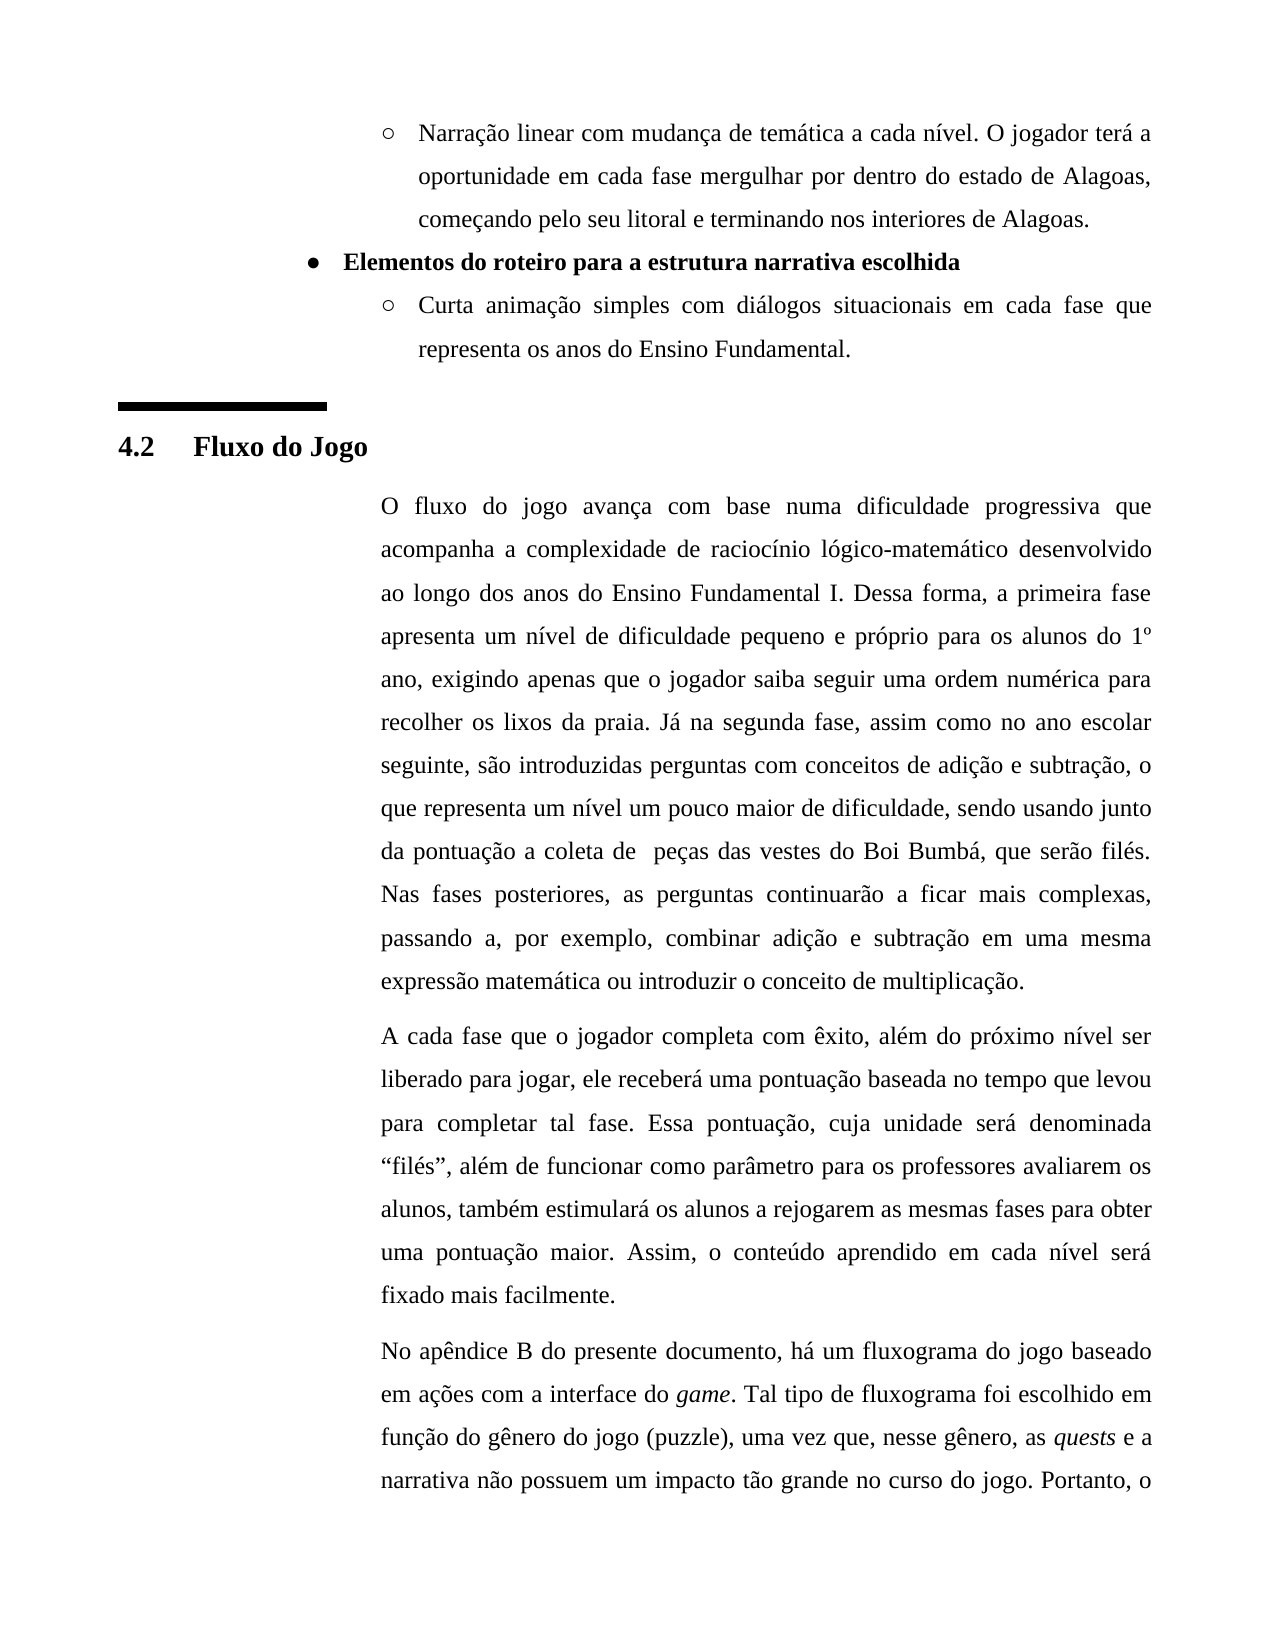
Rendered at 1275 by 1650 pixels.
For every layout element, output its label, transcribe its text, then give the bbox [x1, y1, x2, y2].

text A cada fase que o jogador completa com êxito, além do próximo nível ser liberado para jogar, ele receberá uma pontuação baseada no tempo que levou para completar tal fase. Essa pontuação, cuja unidade será denominada “filés”, além de funcionar como parâmetro para os professores avaliarem os alunos, também estimulará os alunos a rejogarem as mesmas fases para obter uma pontuação maior. Assim, o conteúdo aprendido em cada nível será fixado mais facilmente. [381, 1021, 1152, 1309]
list Curta animação simples com diálogos situacionais em cada fase que representa os anos do Ensino Fundamental. [381, 291, 1152, 362]
list Fluxo do Jogo [118, 429, 1152, 462]
list Narração linear com mudança de temática a cada nível. O jogador terá a oportunidade em cada fase mergulhar por dentro do estado de Alagoas, começando pelo seu litoral e terminando nos interiores de Alagoas. [381, 118, 1152, 233]
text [381, 1336, 1152, 1494]
list Elementos do roteiro para a estrutura narrativa escolhida [306, 247, 1152, 276]
text O fluxo do jogo avança com base numa dificuldade progressiva que acompanha a complexidade de raciocínio lógico-matemático desenvolvido ao longo dos anos do Ensino Fundamental I. Dessa forma, a primeira fase apresenta um nível de dificuldade pequeno e próprio para os alunos do 1º ano, exigindo apenas que o jogador saiba seguir uma ordem numérica para recolher os lixos da praia. Já na segunda fase, assim como no ano escolar seguinte, são introduzidas perguntas com conceitos de adição e subtração, o que representa um nível um pouco maior de dificuldade, sendo usando junto da pontuação a coleta de peças das vestes do Boi Bumbá, que serão filés. Nas fases posteriores, as perguntas continuarão a ficar mais complexas, passando a, por exemplo, combinar adição e subtração em uma mesma expressão matemática ou introduzir o conceito de multiplicação. [381, 491, 1152, 994]
